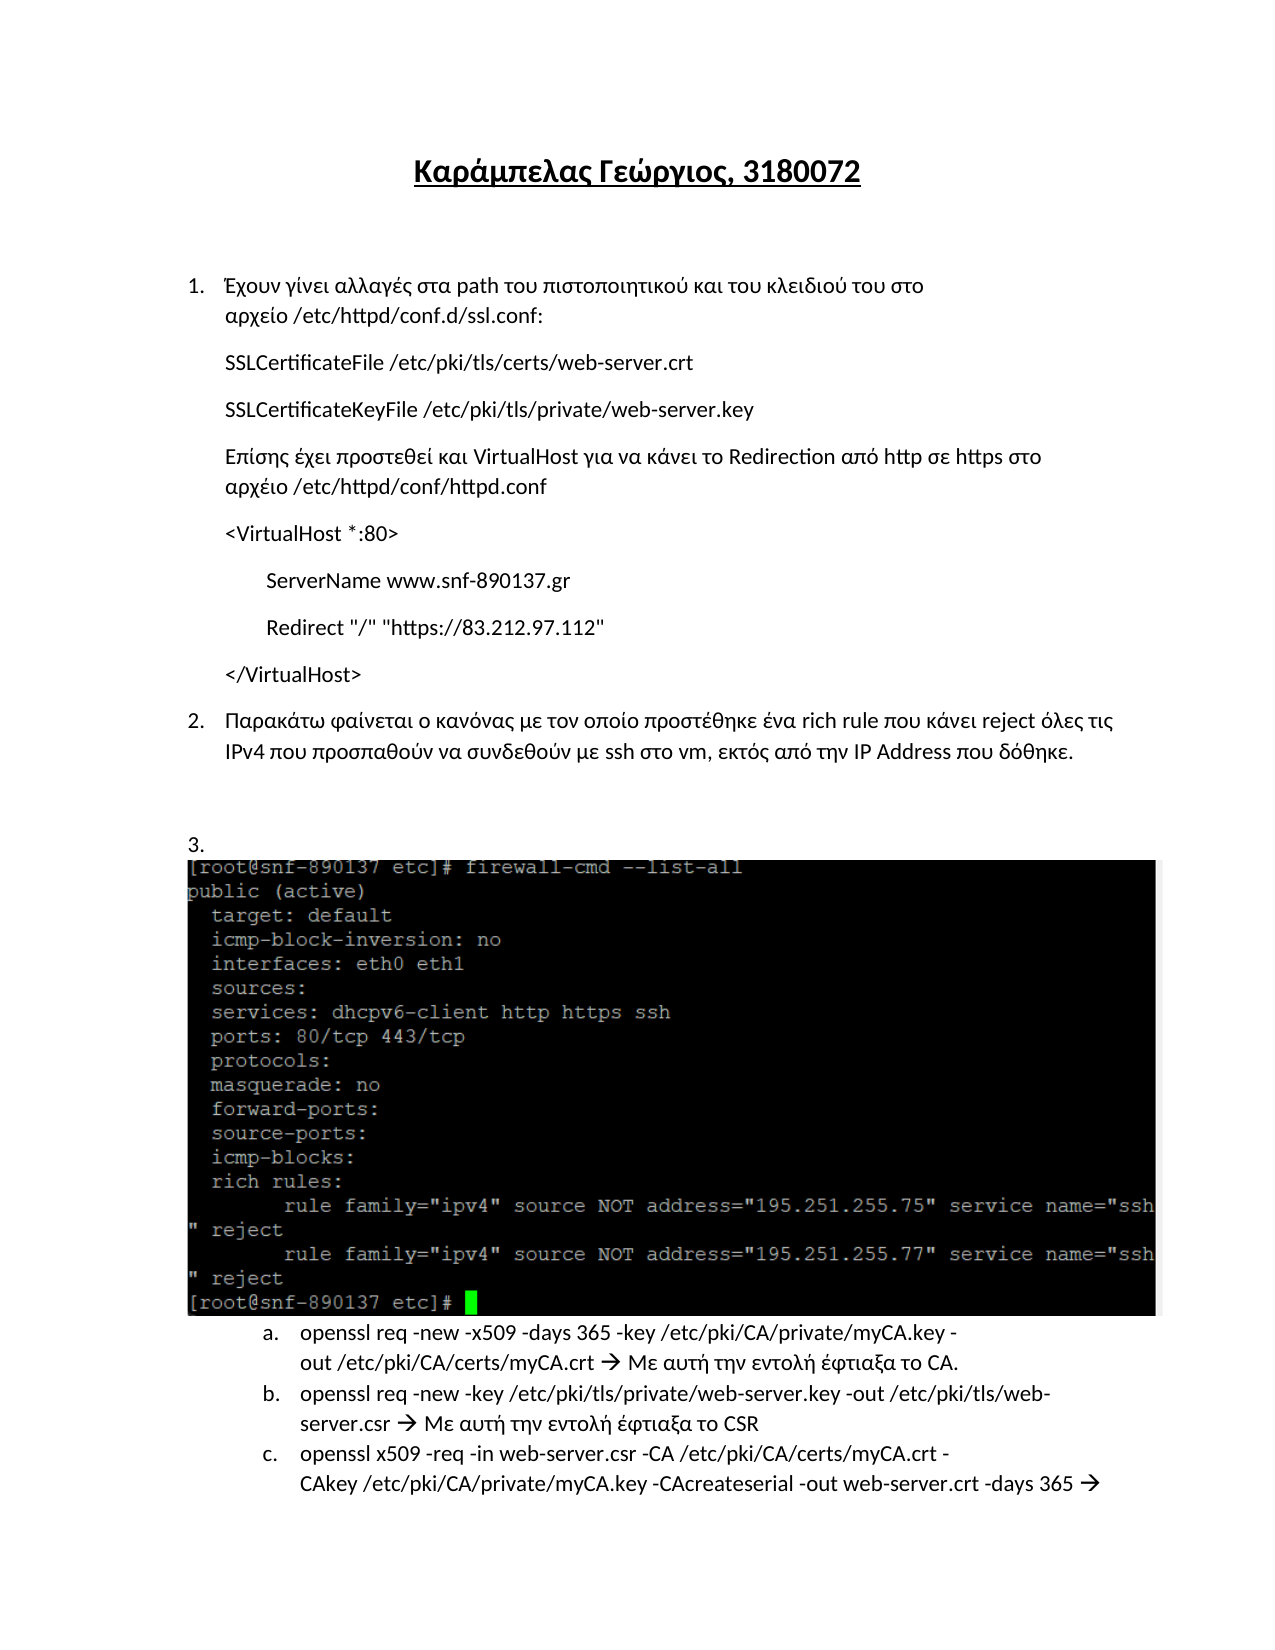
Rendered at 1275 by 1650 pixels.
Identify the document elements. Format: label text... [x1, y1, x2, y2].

text Καράμπελας Γεώργιος, 3180072 [150, 150, 1125, 191]
text </VirtualHost> [225, 660, 1125, 688]
picture [187, 860, 1163, 1316]
text <VirtualHost *:80> [225, 519, 1125, 547]
list Έχουν γίνει αλλαγές στα path του πιστοποιητικού και του κλειδιού του στο αρχείο /etc/httpd/conf.d/ssl.conf: [187, 271, 1125, 329]
list openssl req -new -key /etc/pki/tls/private/web-server.key -out /etc/pki/tls/web-server.csr Με αυτή την εντολή έφτιαξα το CSR [262, 1379, 1125, 1437]
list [262, 1439, 1125, 1497]
text SSLCertificateFile /etc/pki/tls/certs/web-server.crt [225, 348, 1125, 376]
list Παρακάτω φαίνεται ο κανόνας με τον οποίο προστέθηκε ένα rich rule που κάνει reject όλες τις IPv4 που προσπαθούν να συνδεθούν με ssh στο vm, εκτός από την IP Address που δόθηκε. [187, 707, 1125, 765]
list openssl req -new -x509 -days 365 -key /etc/pki/CA/private/myCA.key -out /etc/pki/CA/certs/myCA.crt Με αυτή την εντολή έφτιαξα το CA. [262, 1318, 1125, 1376]
text Επίσης έχει προστεθεί και VirtualHost για να κάνει το Redirection από http σε https στο αρχέιο /etc/httpd/conf/httpd.conf [225, 442, 1125, 500]
text ServerName www.snf-890137.gr [225, 566, 1125, 594]
text SSLCertificateKeyFile /etc/pki/tls/private/web-server.key [225, 395, 1125, 423]
text Redirect "/" "https://83.212.97.112" [225, 613, 1125, 641]
